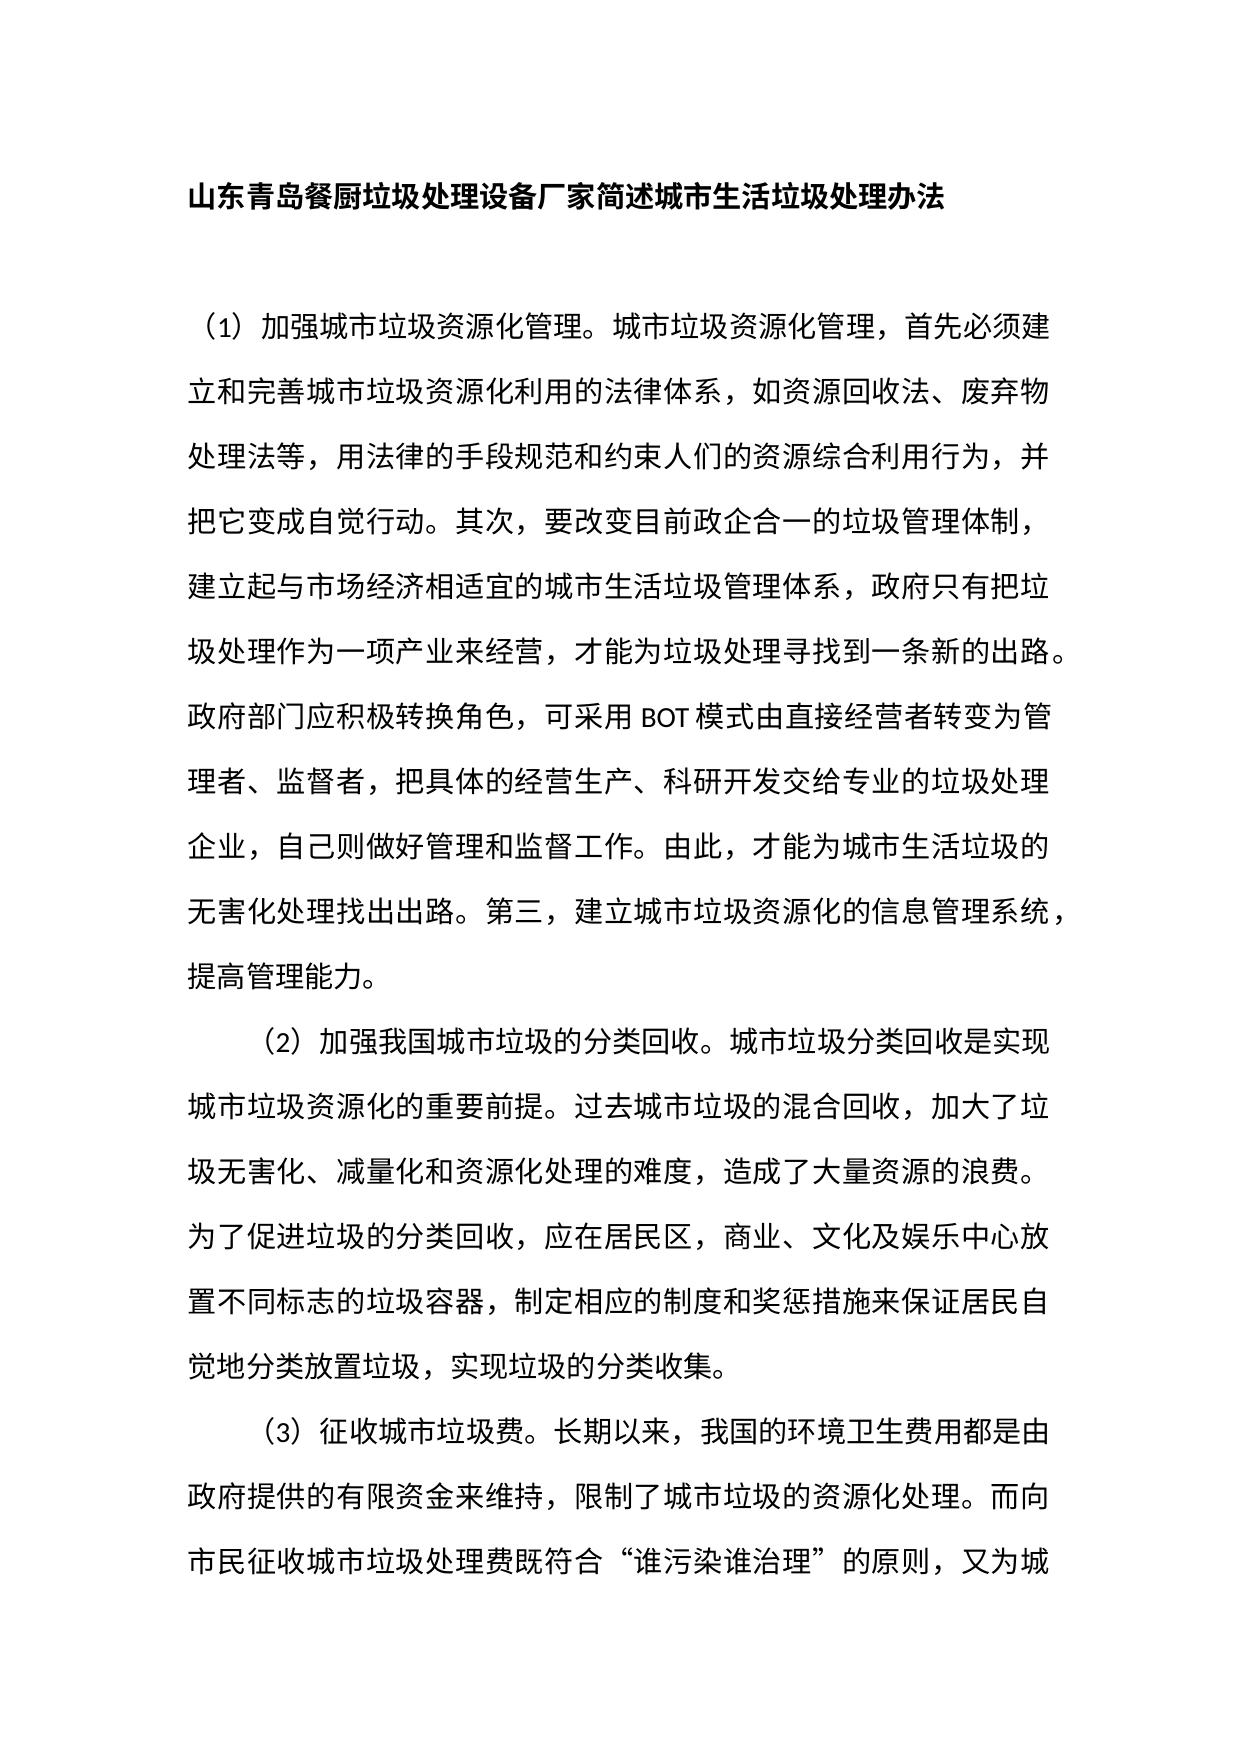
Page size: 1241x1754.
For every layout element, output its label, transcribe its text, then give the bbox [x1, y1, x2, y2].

text 山东青岛餐厨垃圾处理设备厂家简述城市生活垃圾处理办法 [187, 162, 1053, 227]
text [187, 292, 1053, 1592]
